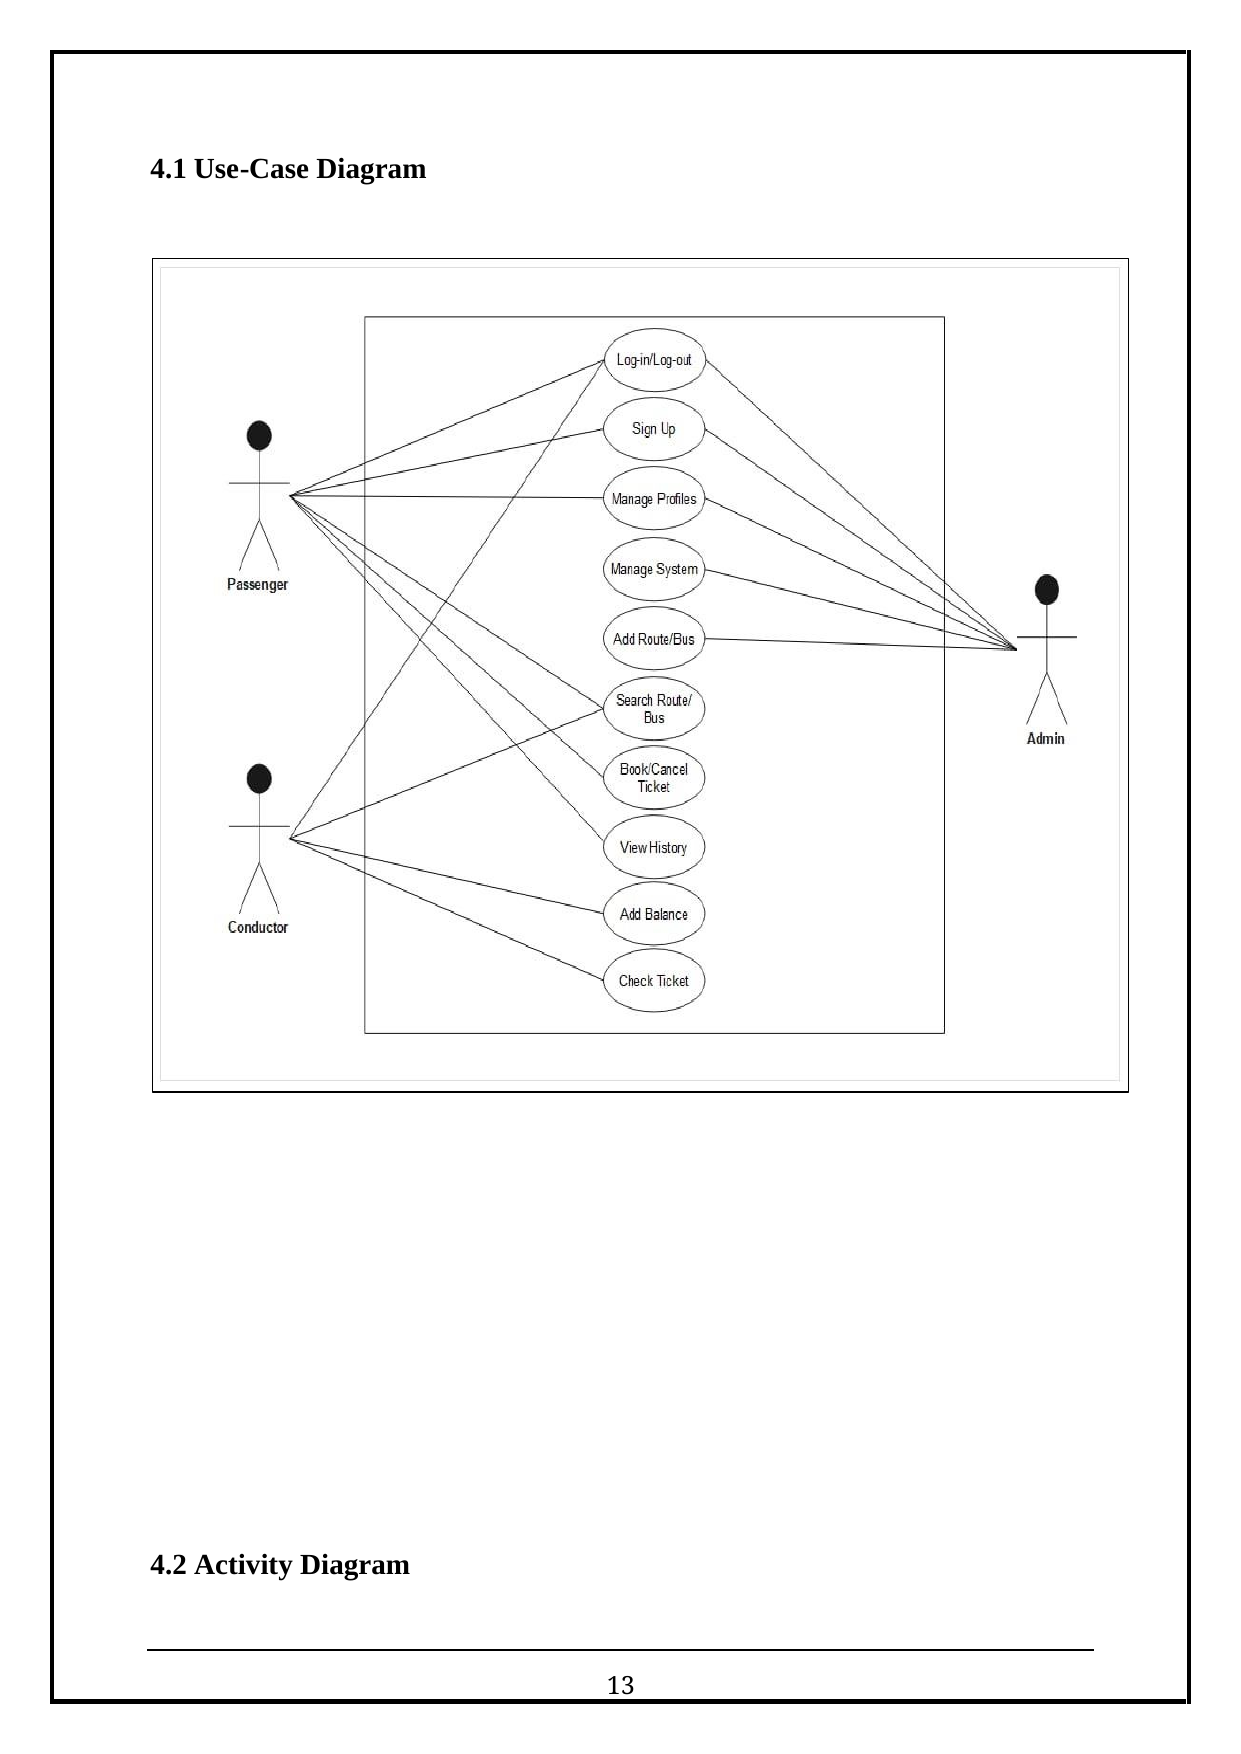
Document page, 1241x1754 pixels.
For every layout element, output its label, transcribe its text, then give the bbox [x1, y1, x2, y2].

picture [153, 259, 1128, 1091]
text 4.2 Activity Diagram [150, 1547, 1135, 1581]
